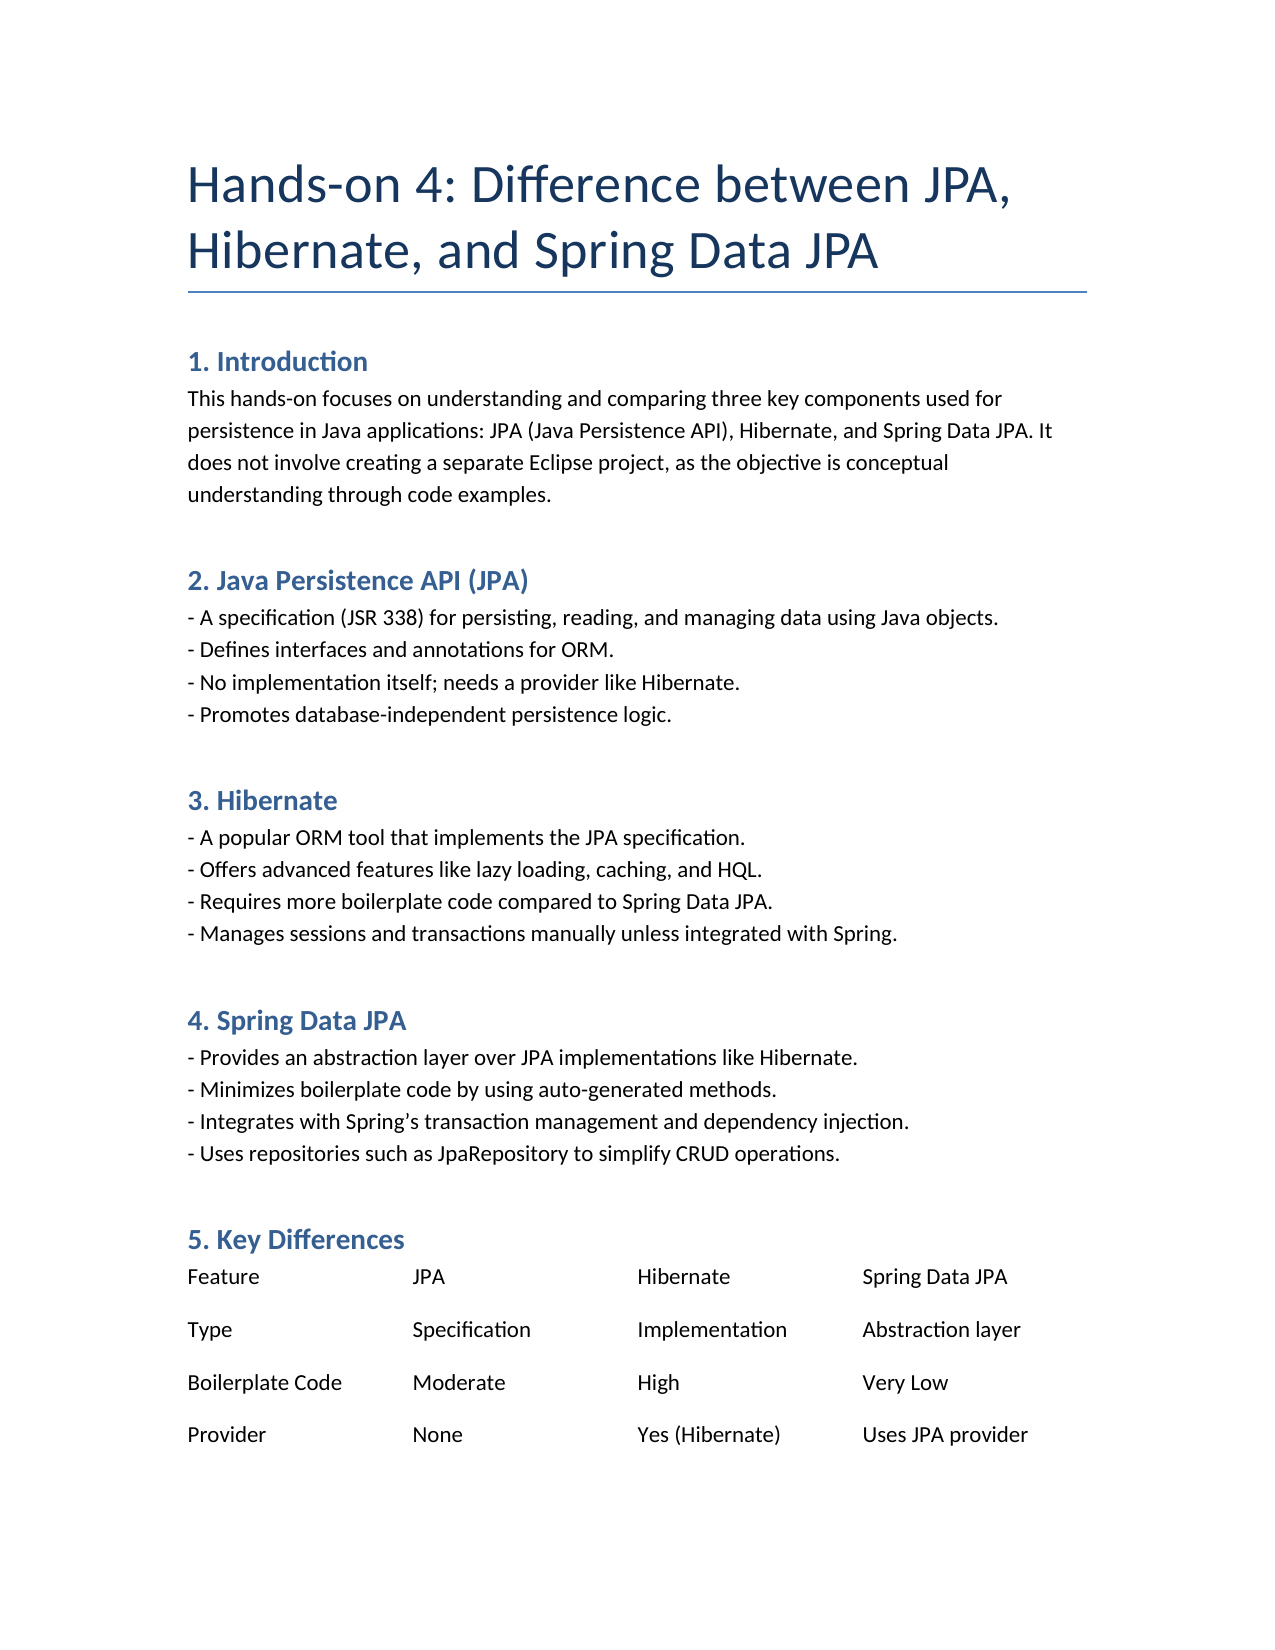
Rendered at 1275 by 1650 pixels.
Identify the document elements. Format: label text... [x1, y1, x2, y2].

text - A specification (JSR 338) for persisting, reading, and managing data using Java objects. - Defines interfaces and annotations for ORM. - No implementation itself; needs a provider like Hibernate. - Promotes database-independent persistence logic. [187, 603, 1087, 728]
table_cell Type [176, 1315, 401, 1368]
table_cell High [626, 1368, 851, 1421]
table_cell Very Low [851, 1368, 1076, 1421]
title Hands-on 4: Difference between JPA, Hibernate, and Spring Data JPA [187, 150, 1087, 293]
table_cell Boilerplate Code [176, 1368, 401, 1421]
text - Provides an abstraction layer over JPA implementations like Hibernate. - Minimizes boilerplate code by using auto-generated methods. - Integrates with Spring’s transaction management and dependency injection. - Uses repositories such as JpaRepository to simplify CRUD operations. [187, 1043, 1087, 1167]
subtitle 4. Spring Data JPA [187, 1002, 1087, 1037]
subtitle 5. Key Differences [187, 1221, 1087, 1257]
table_cell Moderate [401, 1368, 626, 1421]
table_cell Abstraction layer [851, 1315, 1076, 1368]
table_header JPA [401, 1263, 626, 1315]
subtitle 1. Introduction [187, 343, 1087, 378]
table_cell None [401, 1421, 626, 1473]
table_cell Provider [176, 1421, 401, 1473]
table_cell Specification [401, 1315, 626, 1368]
subtitle 3. Hibernate [187, 782, 1087, 818]
table_cell Yes (Hibernate) [626, 1421, 851, 1473]
table_header Hibernate [626, 1263, 851, 1315]
table_header Feature [176, 1263, 401, 1315]
text This hands-on focuses on understanding and comparing three key components used for persistence in Java applications: JPA (Java Persistence API), Hibernate, and Spring Data JPA. It does not involve creating a separate Eclipse project, as the objective is conceptual understanding through code examples. [187, 384, 1087, 508]
text - A popular ORM tool that implements the JPA specification. - Offers advanced features like lazy loading, caching, and HQL. - Requires more boilerplate code compared to Spring Data JPA. - Manages sessions and transactions manually unless integrated with Spring. [187, 823, 1087, 948]
table_header Spring Data JPA [851, 1263, 1076, 1315]
table_cell Uses JPA provider [851, 1421, 1076, 1473]
table_cell Implementation [626, 1315, 851, 1368]
subtitle 2. Java Persistence API (JPA) [187, 562, 1087, 598]
